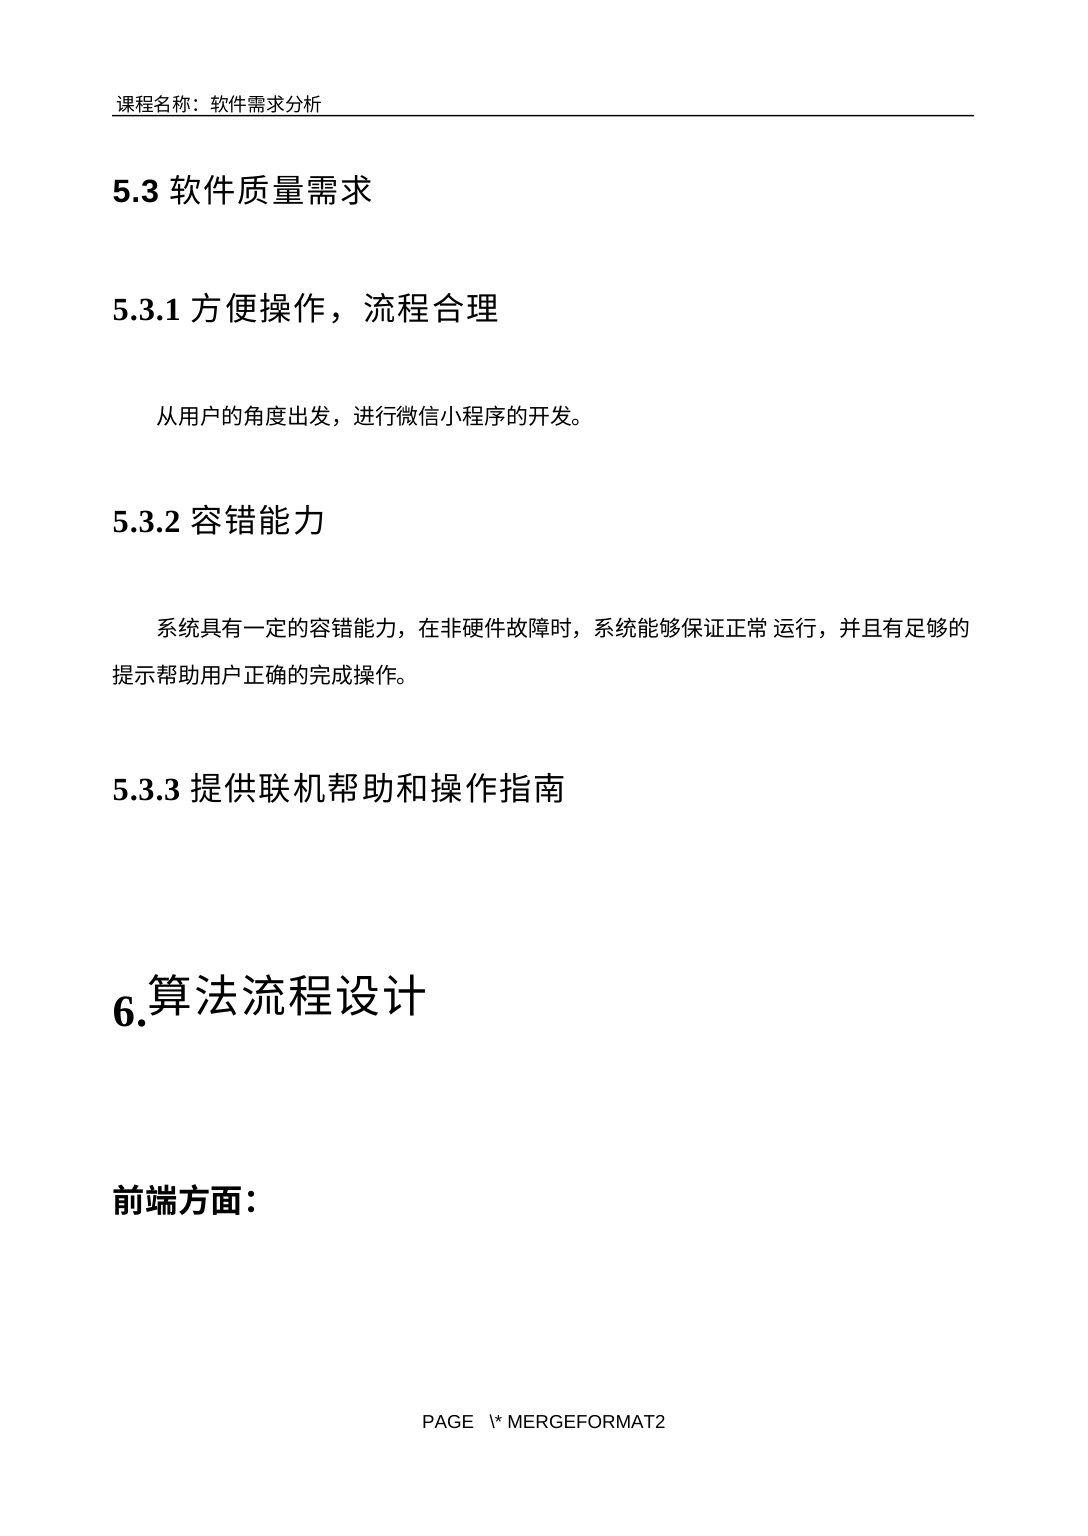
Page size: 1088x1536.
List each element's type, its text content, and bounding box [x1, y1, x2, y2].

text 前端方面： [112, 1174, 975, 1221]
text 5.3.2 容错能力 [112, 495, 975, 542]
text 系统具有一定的容错能力，在非硬件故障时，系统能够保证正常 运行，并且有足够的提示帮助用户正确的完成操作。 [112, 611, 975, 690]
text 从用户的角度出发，进行微信小程序的开发。 [112, 399, 975, 431]
text 5.3 软件质量需求 [112, 165, 975, 212]
text 5.3.1 方便操作，流程合理 [112, 283, 975, 330]
text 6.算法流程设计 [112, 961, 975, 1094]
text 5.3.3 提供联机帮助和操作指南 [112, 763, 975, 809]
